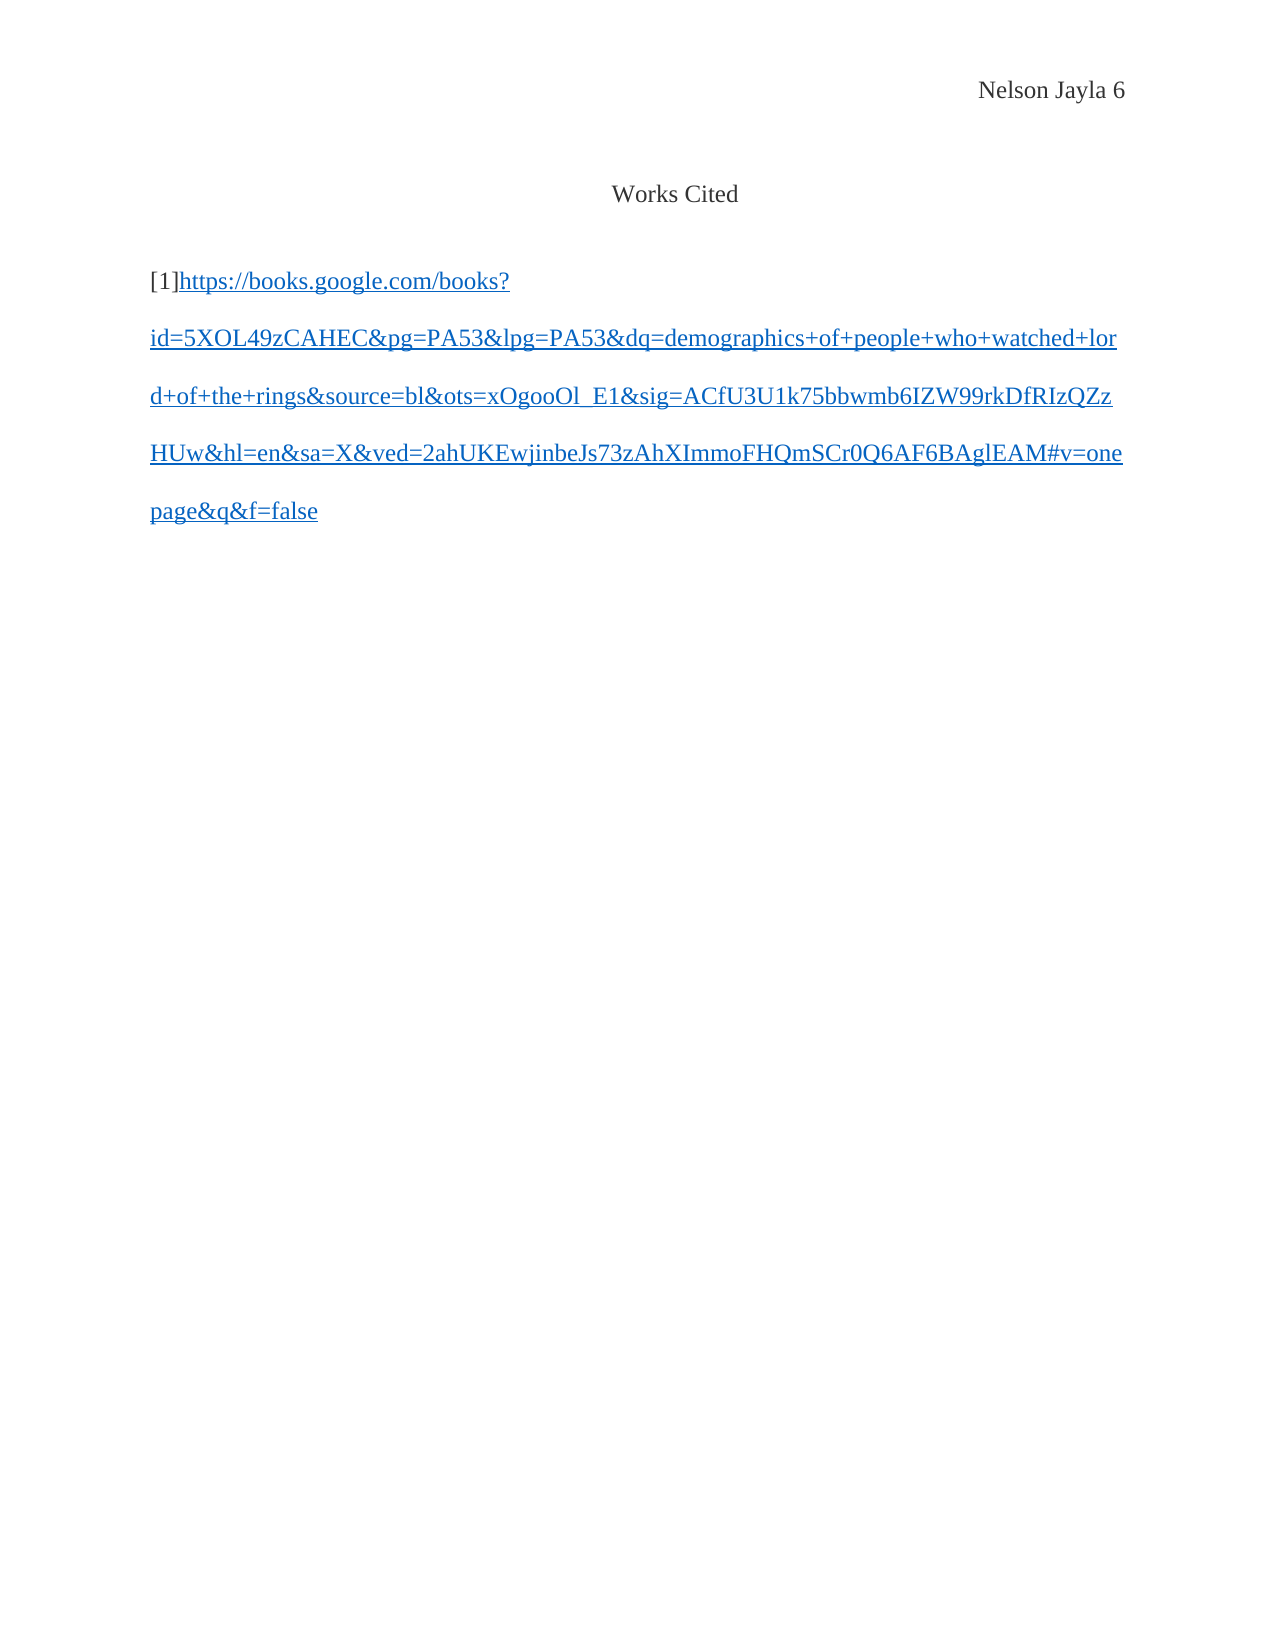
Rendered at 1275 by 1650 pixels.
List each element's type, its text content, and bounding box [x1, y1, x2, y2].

text [1]https://books.google.com/books?id=5XOL49zCAHEC&pg=PA53&lpg=PA53&dq=demographics+of+people+who+watched+lord+of+the+rings&source=bl&ots=xOgooOl_E1&sig=ACfU3U1k75bbwmb6IZW99rkDfRIzQZzHUw&hl=en&sa=X&ved=2ahUKEwjinbeJs73zAhXImmoFHQmSCr0Q6AF6BAglEAM#v=onepage&q&f=false [150, 266, 1125, 524]
text Works Cited [150, 179, 1125, 208]
